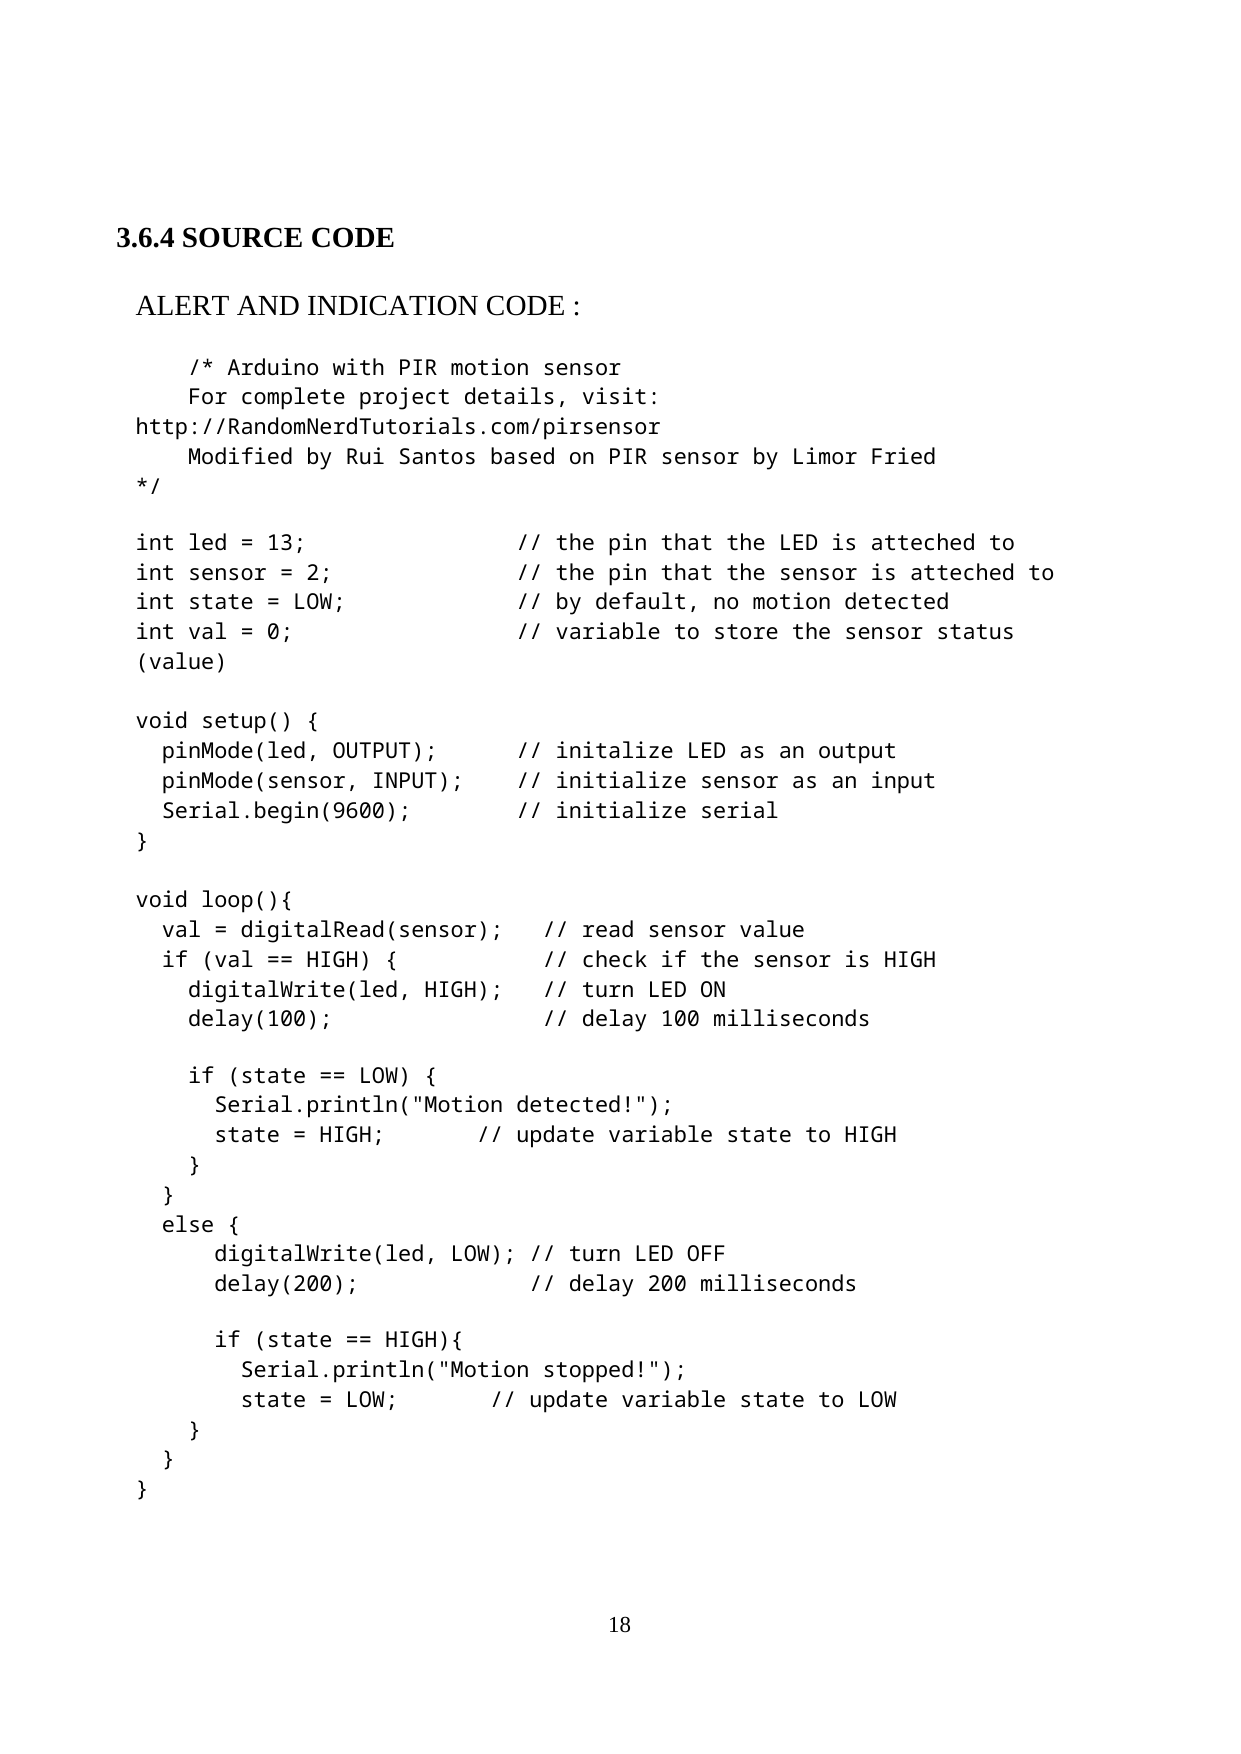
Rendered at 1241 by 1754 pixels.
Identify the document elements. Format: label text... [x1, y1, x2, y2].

text else { [135, 1208, 1113, 1238]
text For complete project details, visit: http://RandomNerdTutorials.com/pirsensor [135, 381, 1113, 441]
text int state = LOW; // by default, no motion detected [135, 586, 1113, 616]
text } [135, 1443, 1113, 1473]
text pinMode(led, OUTPUT); // initalize LED as an output [135, 735, 1113, 765]
text Modified by Rui Santos based on PIR sensor by Limor Fried [135, 441, 1113, 471]
text } [135, 1179, 1113, 1208]
text */ [135, 471, 1113, 500]
text Serial.println("Motion stopped!"); [135, 1354, 1113, 1384]
text int led = 13; // the pin that the LED is atteched to [135, 527, 1113, 557]
text pinMode(sensor, INPUT); // initialize sensor as an input [135, 765, 1113, 795]
text Serial.begin(9600); // initialize serial [135, 795, 1113, 825]
text delay(200); // delay 200 milliseconds [135, 1268, 1113, 1298]
text state = HIGH; // update variable state to HIGH [135, 1119, 1113, 1149]
text state = LOW; // update variable state to LOW [135, 1384, 1113, 1414]
text delay(100); // delay 100 milliseconds [135, 1003, 1113, 1033]
text } [135, 825, 1113, 854]
text if (state == HIGH){ [135, 1324, 1113, 1354]
text void loop(){ [135, 884, 1113, 914]
text } [135, 1473, 1113, 1503]
text if (val == HIGH) { // check if the sensor is HIGH [135, 944, 1113, 974]
text int sensor = 2; // the pin that the sensor is atteched to [135, 557, 1113, 586]
text /* Arduino with PIR motion sensor [135, 351, 1113, 381]
text } [135, 1414, 1113, 1443]
text } [135, 1149, 1113, 1179]
text int val = 0; // variable to store the sensor status (value) [135, 616, 1113, 676]
text if (state == LOW) { [135, 1059, 1113, 1089]
text ALERT AND INDICATION CODE : [135, 288, 1113, 322]
text val = digitalRead(sensor); // read sensor value [135, 914, 1113, 944]
text Serial.println("Motion detected!"); [135, 1089, 1113, 1119]
text void setup() { [135, 706, 1113, 735]
text digitalWrite(led, LOW); // turn LED OFF [135, 1238, 1113, 1268]
text digitalWrite(led, HIGH); // turn LED ON [135, 974, 1113, 1003]
